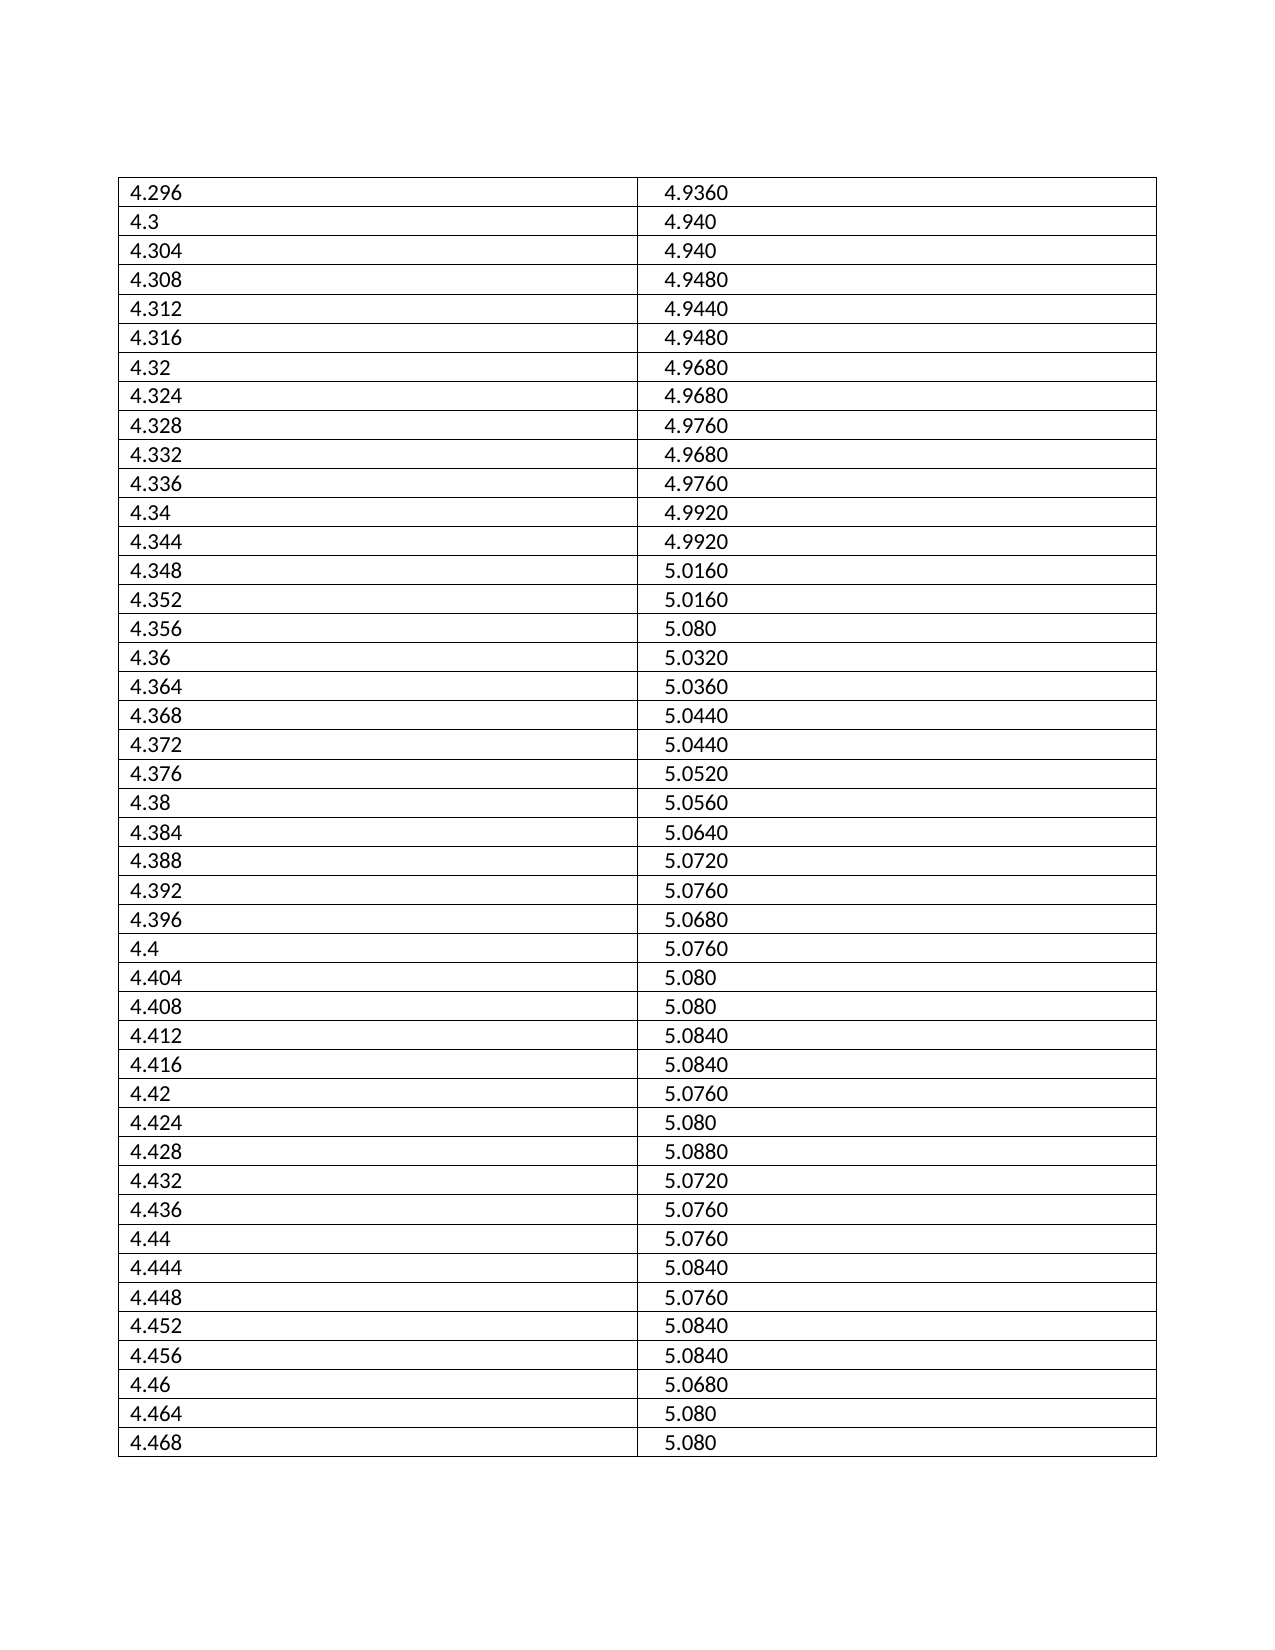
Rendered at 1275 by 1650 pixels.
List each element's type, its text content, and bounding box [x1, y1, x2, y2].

table_cell 5.080 [638, 992, 1156, 1020]
table_cell 5.0520 [638, 760, 1156, 787]
table_cell 5.080 [638, 963, 1156, 991]
table_cell 4.392 [119, 876, 637, 904]
table_cell 5.080 [638, 1399, 1156, 1427]
table_cell 4.396 [119, 905, 637, 933]
table_cell 4.352 [119, 585, 637, 613]
table_cell 5.0640 [638, 818, 1156, 846]
table_cell 5.0160 [638, 556, 1156, 584]
table_cell 4.468 [119, 1428, 637, 1456]
table_cell 4.9680 [638, 353, 1156, 381]
table_cell 4.412 [119, 1021, 637, 1049]
table_cell 5.0760 [638, 934, 1156, 962]
table_cell 5.0840 [638, 1254, 1156, 1282]
table_cell 4.324 [119, 382, 637, 410]
table_cell 5.080 [638, 1108, 1156, 1136]
table_cell 4.388 [119, 847, 637, 875]
table_cell 4.436 [119, 1195, 637, 1223]
table_cell 4.9760 [638, 469, 1156, 497]
table_cell 4.9680 [638, 440, 1156, 468]
table_cell 4.464 [119, 1399, 637, 1427]
table_cell 5.0840 [638, 1050, 1156, 1078]
table_cell 4.9440 [638, 295, 1156, 322]
table_cell 4.9920 [638, 498, 1156, 526]
table_cell 4.432 [119, 1166, 637, 1194]
table_cell 5.0840 [638, 1312, 1156, 1340]
table_cell 4.34 [119, 498, 637, 526]
table_cell 4.372 [119, 730, 637, 758]
table_cell 4.36 [119, 643, 637, 671]
table_cell 4.364 [119, 672, 637, 700]
table_cell 5.0720 [638, 1166, 1156, 1194]
table_cell 5.080 [638, 614, 1156, 642]
table_cell 4.428 [119, 1137, 637, 1165]
table_cell 4.312 [119, 295, 637, 322]
table_cell 5.0760 [638, 1283, 1156, 1311]
table_cell 5.0760 [638, 1079, 1156, 1107]
table_cell 5.0440 [638, 730, 1156, 758]
table_cell 5.0760 [638, 1225, 1156, 1252]
table_cell 5.0560 [638, 789, 1156, 817]
table_cell 4.32 [119, 353, 637, 381]
table_cell 4.384 [119, 818, 637, 846]
table_cell 4.416 [119, 1050, 637, 1078]
table_cell 4.9920 [638, 527, 1156, 555]
table_cell 4.336 [119, 469, 637, 497]
table_cell 4.940 [638, 207, 1156, 235]
table_cell 4.448 [119, 1283, 637, 1311]
table_cell 4.3 [119, 207, 637, 235]
table_cell 4.408 [119, 992, 637, 1020]
table_cell 4.38 [119, 789, 637, 817]
table_cell 4.316 [119, 324, 637, 352]
table_cell 5.0720 [638, 847, 1156, 875]
table_cell 4.9680 [638, 382, 1156, 410]
table_cell 4.404 [119, 963, 637, 991]
table_cell 4.46 [119, 1370, 637, 1398]
table_cell 4.348 [119, 556, 637, 584]
table_cell 5.0320 [638, 643, 1156, 671]
table_cell 5.0760 [638, 876, 1156, 904]
table_cell 4.456 [119, 1341, 637, 1369]
table_cell 5.0160 [638, 585, 1156, 613]
table_cell 4.9480 [638, 265, 1156, 293]
table_cell 4.9360 [638, 178, 1156, 206]
table_cell 4.424 [119, 1108, 637, 1136]
table_cell 4.452 [119, 1312, 637, 1340]
table_cell 4.376 [119, 760, 637, 787]
table_cell 4.9760 [638, 411, 1156, 439]
table_cell 4.356 [119, 614, 637, 642]
table_cell 4.296 [119, 178, 637, 206]
table_cell 4.304 [119, 236, 637, 264]
table_cell 4.44 [119, 1225, 637, 1252]
table_cell 5.0760 [638, 1195, 1156, 1223]
table_cell 5.0840 [638, 1341, 1156, 1369]
table_cell 4.4 [119, 934, 637, 962]
table_cell 4.344 [119, 527, 637, 555]
table_cell 4.42 [119, 1079, 637, 1107]
table_cell 5.0880 [638, 1137, 1156, 1165]
table_cell 5.0440 [638, 701, 1156, 729]
table_cell 4.9480 [638, 324, 1156, 352]
table_cell 4.308 [119, 265, 637, 293]
table_cell 4.368 [119, 701, 637, 729]
table_cell 4.940 [638, 236, 1156, 264]
table_cell 5.0680 [638, 905, 1156, 933]
table_cell 5.0360 [638, 672, 1156, 700]
table_cell 4.444 [119, 1254, 637, 1282]
table_cell 4.332 [119, 440, 637, 468]
table_cell 4.328 [119, 411, 637, 439]
table_cell 5.0680 [638, 1370, 1156, 1398]
table_cell 5.0840 [638, 1021, 1156, 1049]
table_cell 5.080 [638, 1428, 1156, 1456]
